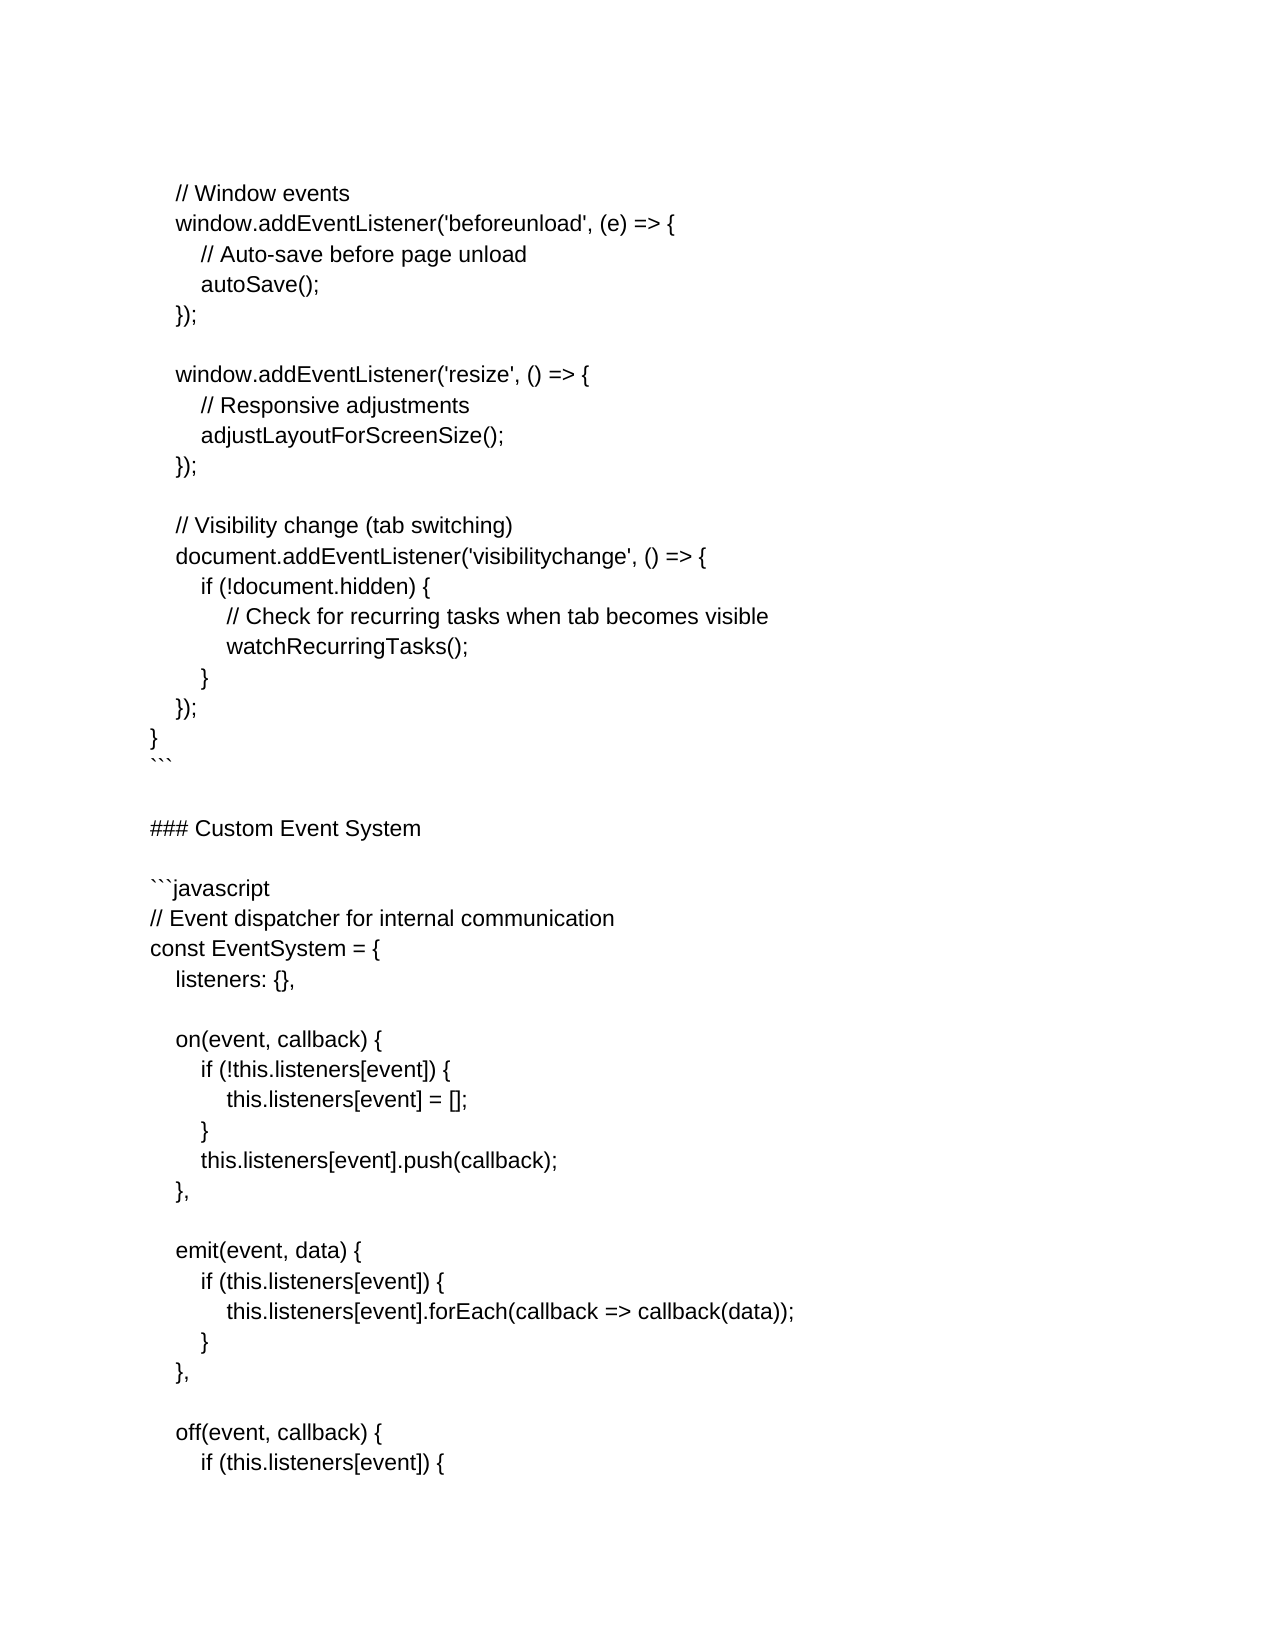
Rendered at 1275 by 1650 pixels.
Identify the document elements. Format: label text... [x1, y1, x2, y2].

text window.addEventListener('beforeunload', (e) => { [150, 210, 1125, 237]
text } [150, 663, 1125, 690]
text }); [150, 301, 1125, 327]
text } [150, 1328, 1125, 1354]
text // Check for recurring tasks when tab becomes visible [150, 603, 1125, 629]
text emit(event, data) { [150, 1237, 1125, 1264]
text document.addEventListener('visibilitychange', () => { [150, 543, 1125, 569]
text // Visibility change (tab switching) [150, 512, 1125, 539]
text this.listeners[event] = []; [150, 1086, 1125, 1113]
text adjustLayoutForScreenSize(); [150, 422, 1125, 448]
text off(event, callback) { [150, 1419, 1125, 1445]
text const EventSystem = { [150, 935, 1125, 962]
text if (!this.listeners[event]) { [150, 1056, 1125, 1083]
text } [150, 724, 1125, 750]
text ### Custom Event System [150, 814, 1125, 841]
text }, [150, 1358, 1125, 1385]
text // Responsive adjustments [150, 392, 1125, 418]
text if (this.listeners[event]) { [150, 1449, 1125, 1475]
text ``` [150, 754, 1125, 781]
text // Event dispatcher for internal communication [150, 905, 1125, 932]
text }, [150, 1177, 1125, 1203]
text if (!document.hidden) { [150, 573, 1125, 599]
text window.addEventListener('resize', () => { [150, 361, 1125, 388]
text if (this.listeners[event]) { [150, 1268, 1125, 1294]
text on(event, callback) { [150, 1026, 1125, 1052]
text this.listeners[event].push(callback); [150, 1147, 1125, 1173]
text // Window events [150, 180, 1125, 207]
text watchRecurringTasks(); [150, 633, 1125, 660]
text // Auto-save before page unload [150, 241, 1125, 267]
text }); [150, 452, 1125, 478]
text ```javascript [150, 875, 1125, 901]
text autoSave(); [150, 271, 1125, 297]
text listeners: {}, [150, 966, 1125, 992]
text }); [150, 694, 1125, 720]
text this.listeners[event].forEach(callback => callback(data)); [150, 1298, 1125, 1324]
text } [150, 1117, 1125, 1143]
